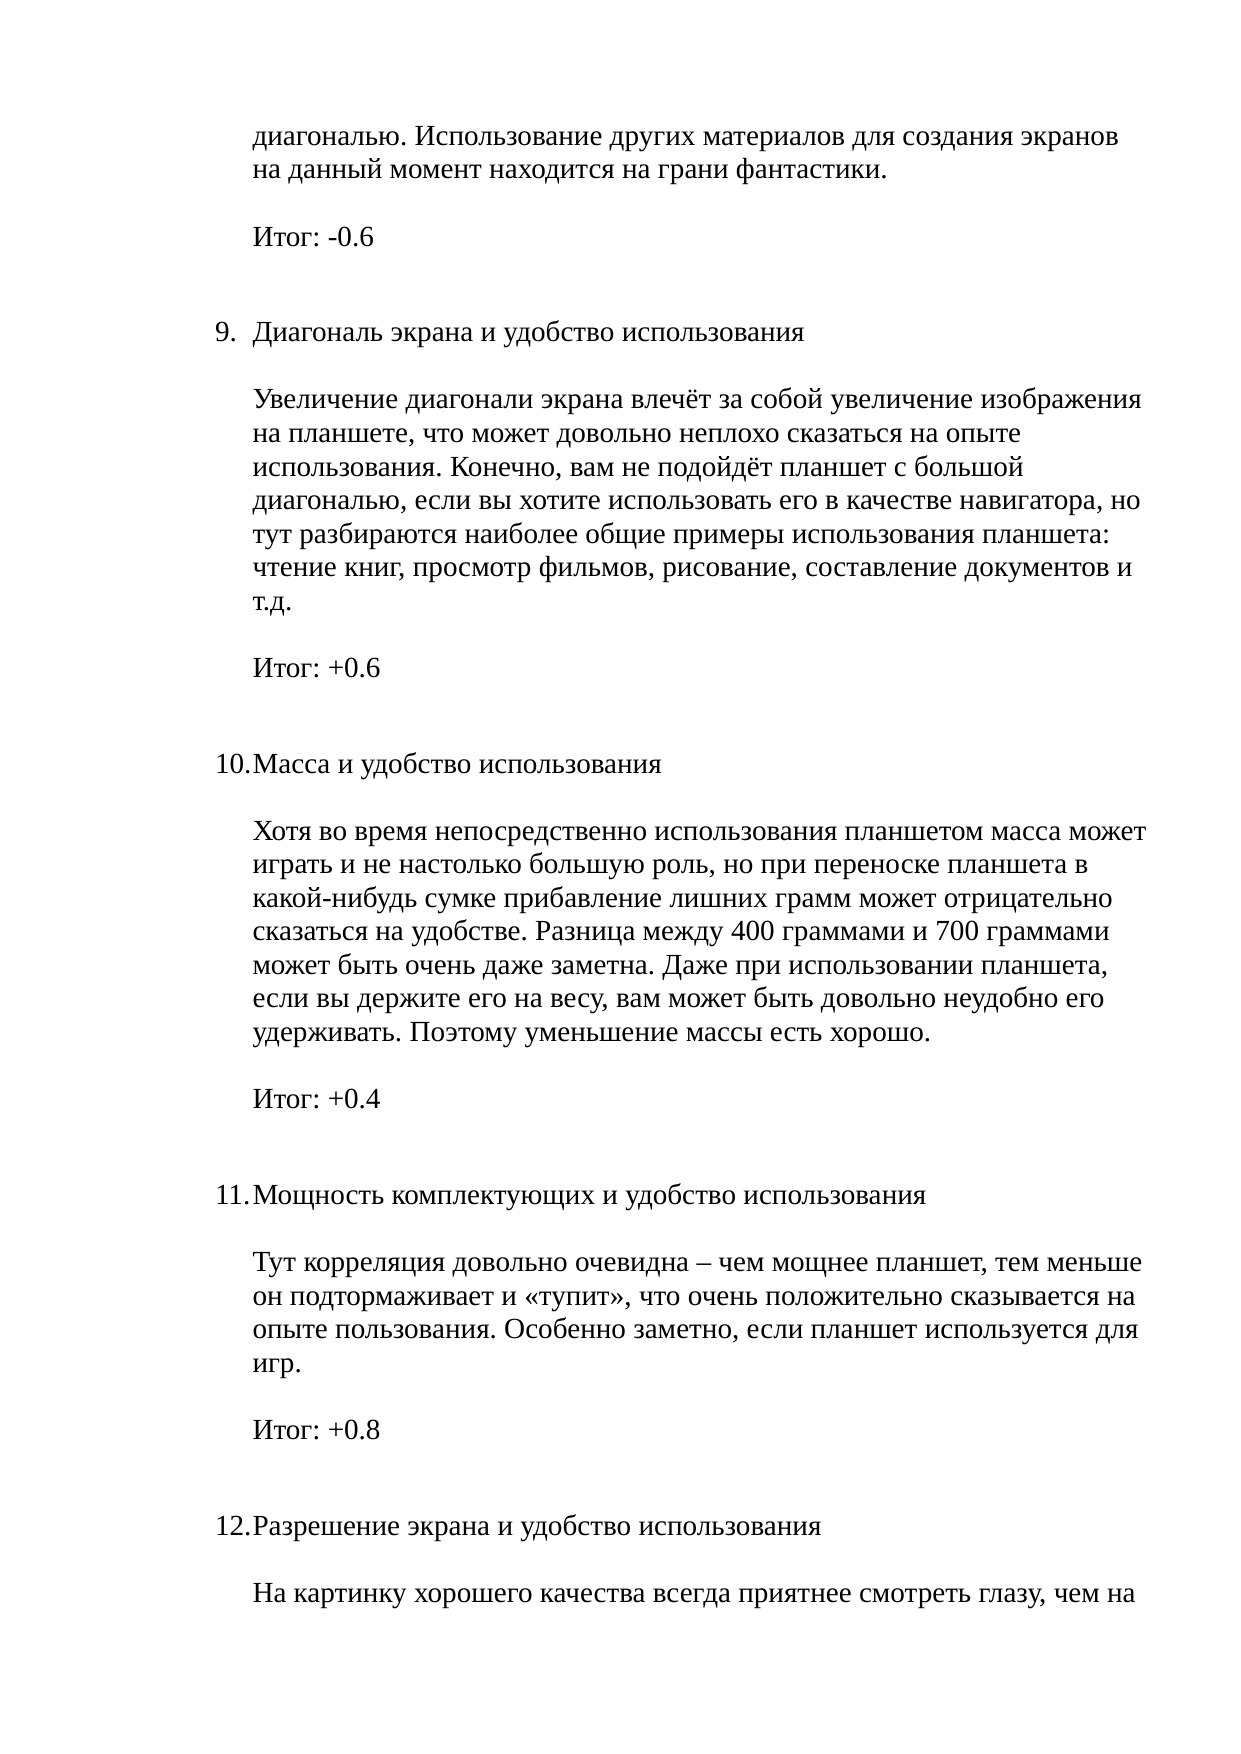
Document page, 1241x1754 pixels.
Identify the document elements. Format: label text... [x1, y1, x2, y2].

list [215, 1508, 1152, 1608]
list Диагональ экрана и удобство использования Увеличение диагонали экрана влечёт за собой увеличение изображения на планшете, что может довольно неплохо сказаться на опыте использования. Конечно, вам не подойдёт планшет с большой диагональю, если вы хотите использовать его в качестве навигатора, но тут разбираются наиболее общие примеры использования планшета: чтение книг, просмотр фильмов, рисование, составление документов и т.д. Итог: +0.6 [215, 314, 1152, 746]
list Масса и удобство использования Хотя во время непосредственно использования планшетом масса может играть и не настолько большую роль, но при переноске планшета в какой-нибудь сумке прибавление лишних грамм может отрицательно сказаться на удобстве. Разница между 400 граммами и 700 граммами может быть очень даже заметна. Даже при использовании планшета, если вы держите его на весу, вам может быть довольно неудобно его удерживать. Поэтому уменьшение массы есть хорошо. Итог: +0.4 [215, 746, 1152, 1177]
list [215, 118, 1152, 314]
list Мощность комплектующих и удобство использования Тут корреляция довольно очевидна – чем мощнее планшет, тем меньше он подтормаживает и «тупит», что очень положительно сказывается на опыте пользования. Особенно заметно, если планшет используется для игр. Итог: +0.8 [215, 1177, 1152, 1508]
